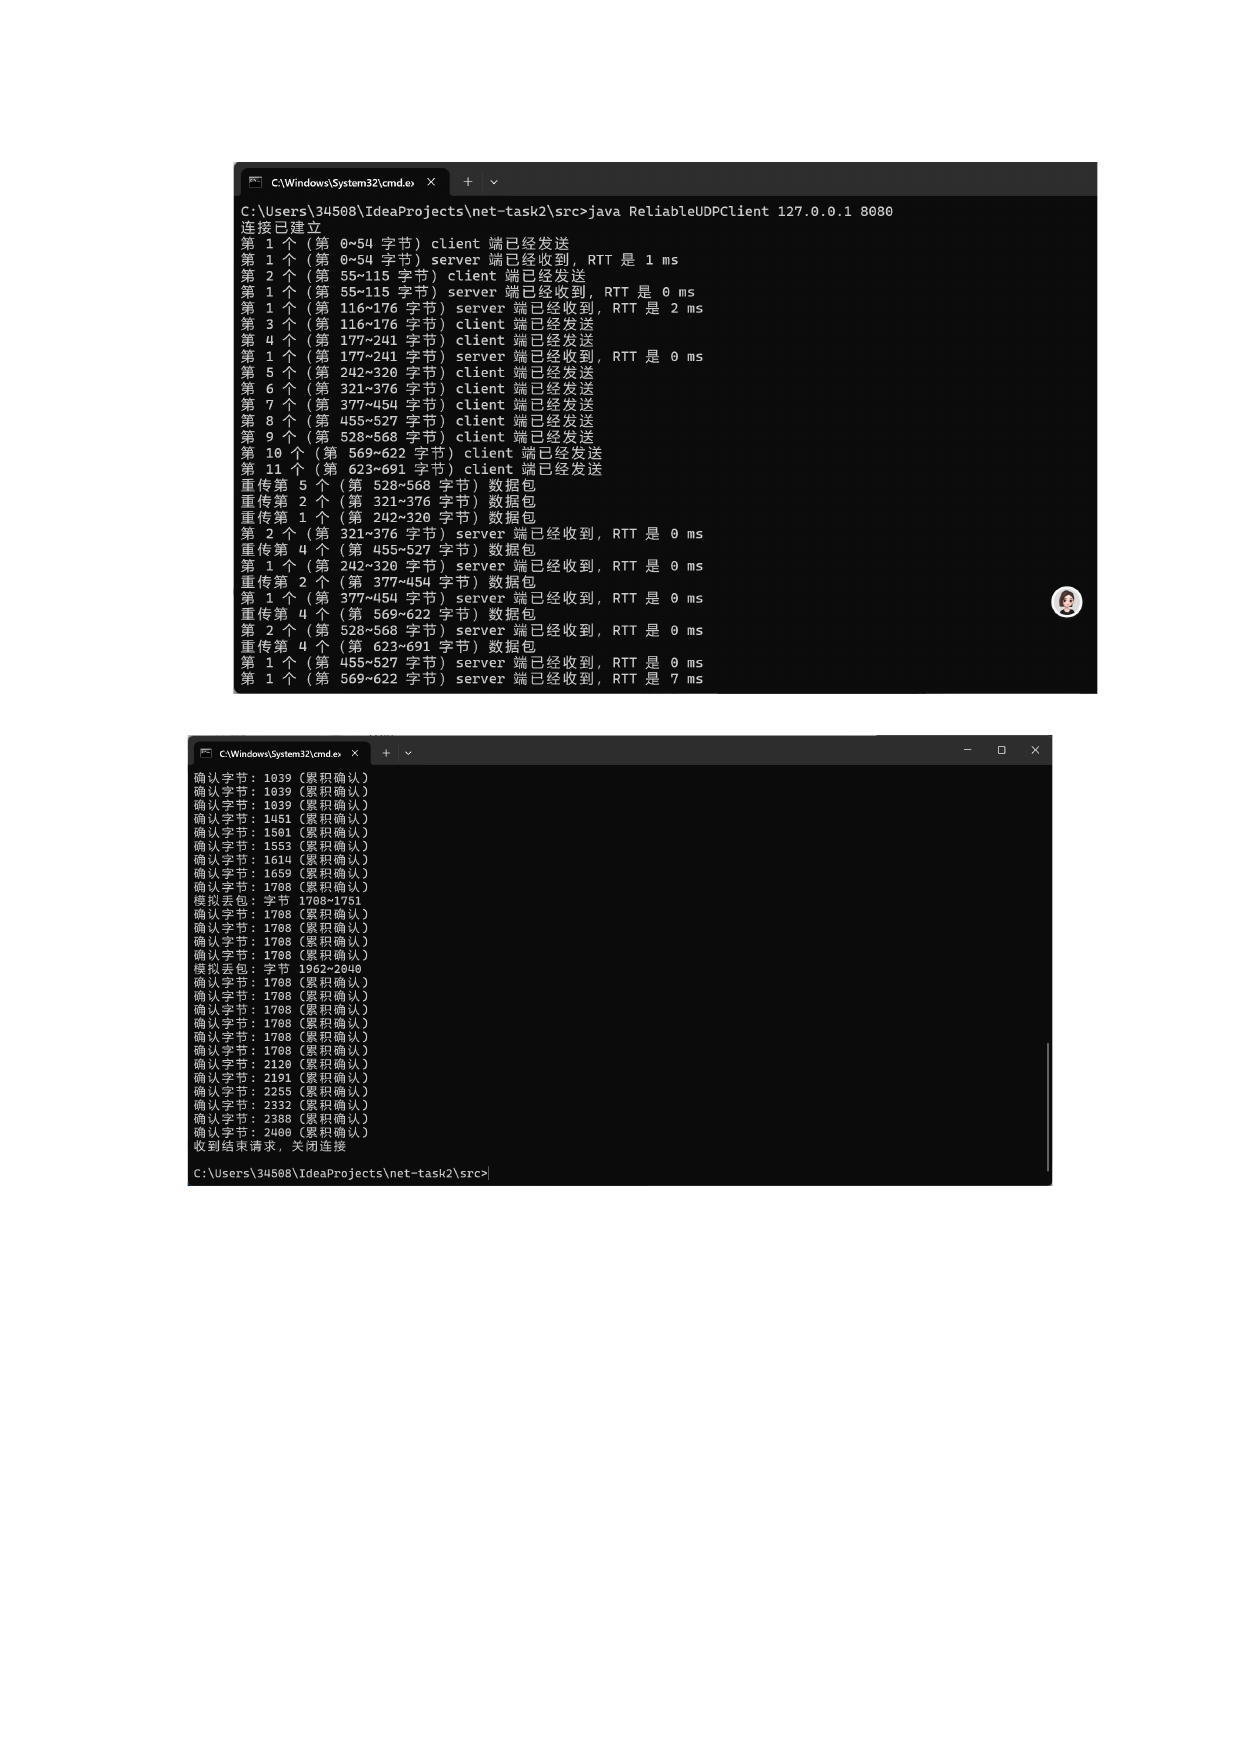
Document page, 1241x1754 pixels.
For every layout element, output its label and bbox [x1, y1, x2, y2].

picture [187, 735, 1053, 1186]
picture [233, 162, 1098, 694]
